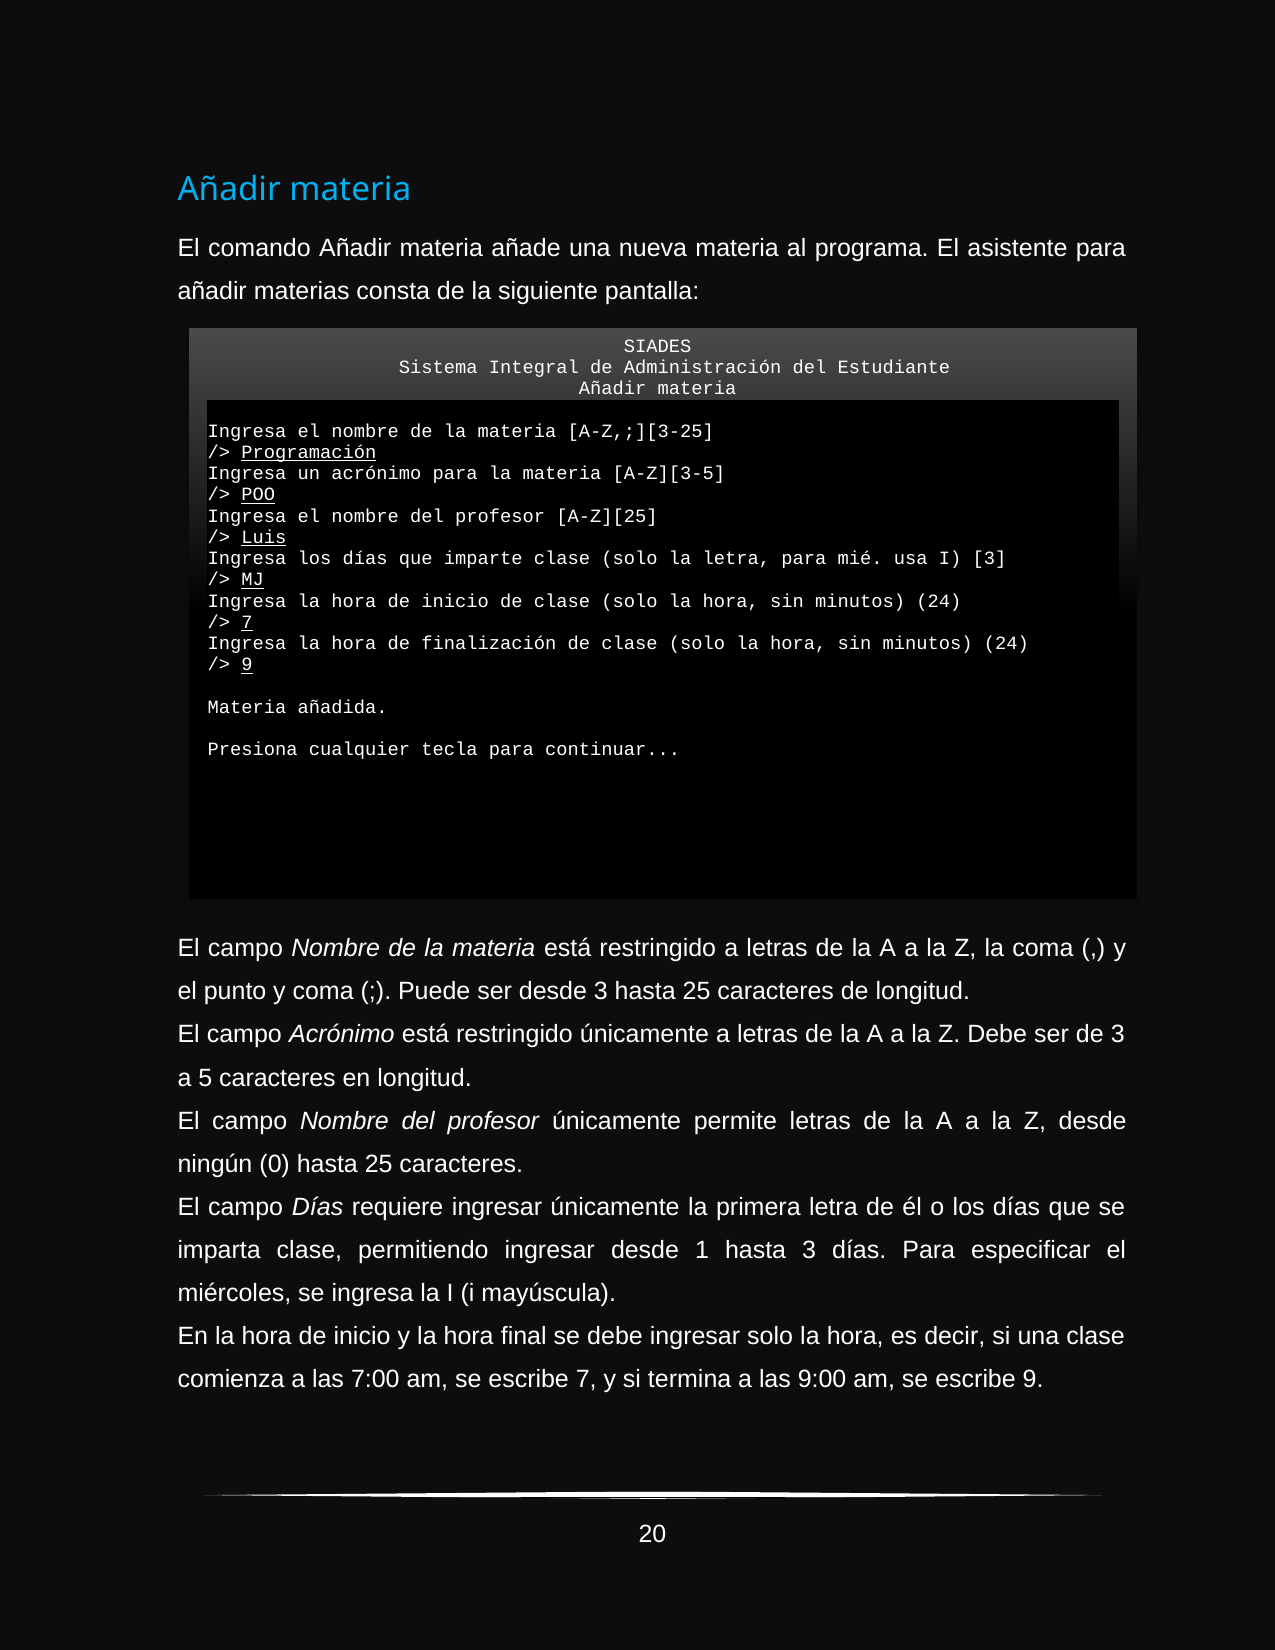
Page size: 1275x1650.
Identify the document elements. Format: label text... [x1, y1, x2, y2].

text El campo Acrónimo está restringido únicamente a letras de la A a la Z. Debe ser de 3 a 5 caracteres en longitud. [177, 1019, 1127, 1091]
text El campo Nombre de la materia está restringido a letras de la A a la Z, la coma (,) y el punto y coma (;). Puede ser desde 3 hasta 25 caracteres de longitud. [177, 933, 1127, 1005]
text El campo Nombre del profesor únicamente permite letras de la A a la Z, desde ningún (0) hasta 25 caracteres. [177, 1106, 1127, 1178]
text En la hora de inicio y la hora final se debe ingresar solo la hora, es decir, si una clase comienza a las 7:00 am, se escribe 7, y si termina a las 9:00 am, se escribe 9. [177, 1321, 1127, 1393]
subtitle Añadir materia [177, 164, 1127, 210]
text El campo Días requiere ingresar únicamente la primera letra de él o los días que se imparta clase, permitiendo ingresar desde 1 hasta 3 días. Para especificar el miércoles, se ingresa la I (i mayúscula). [177, 1192, 1127, 1307]
text El comando Añadir materia añade una nueva materia al programa. El asistente para añadir materias consta de la siguiente pantalla: [177, 232, 1127, 304]
